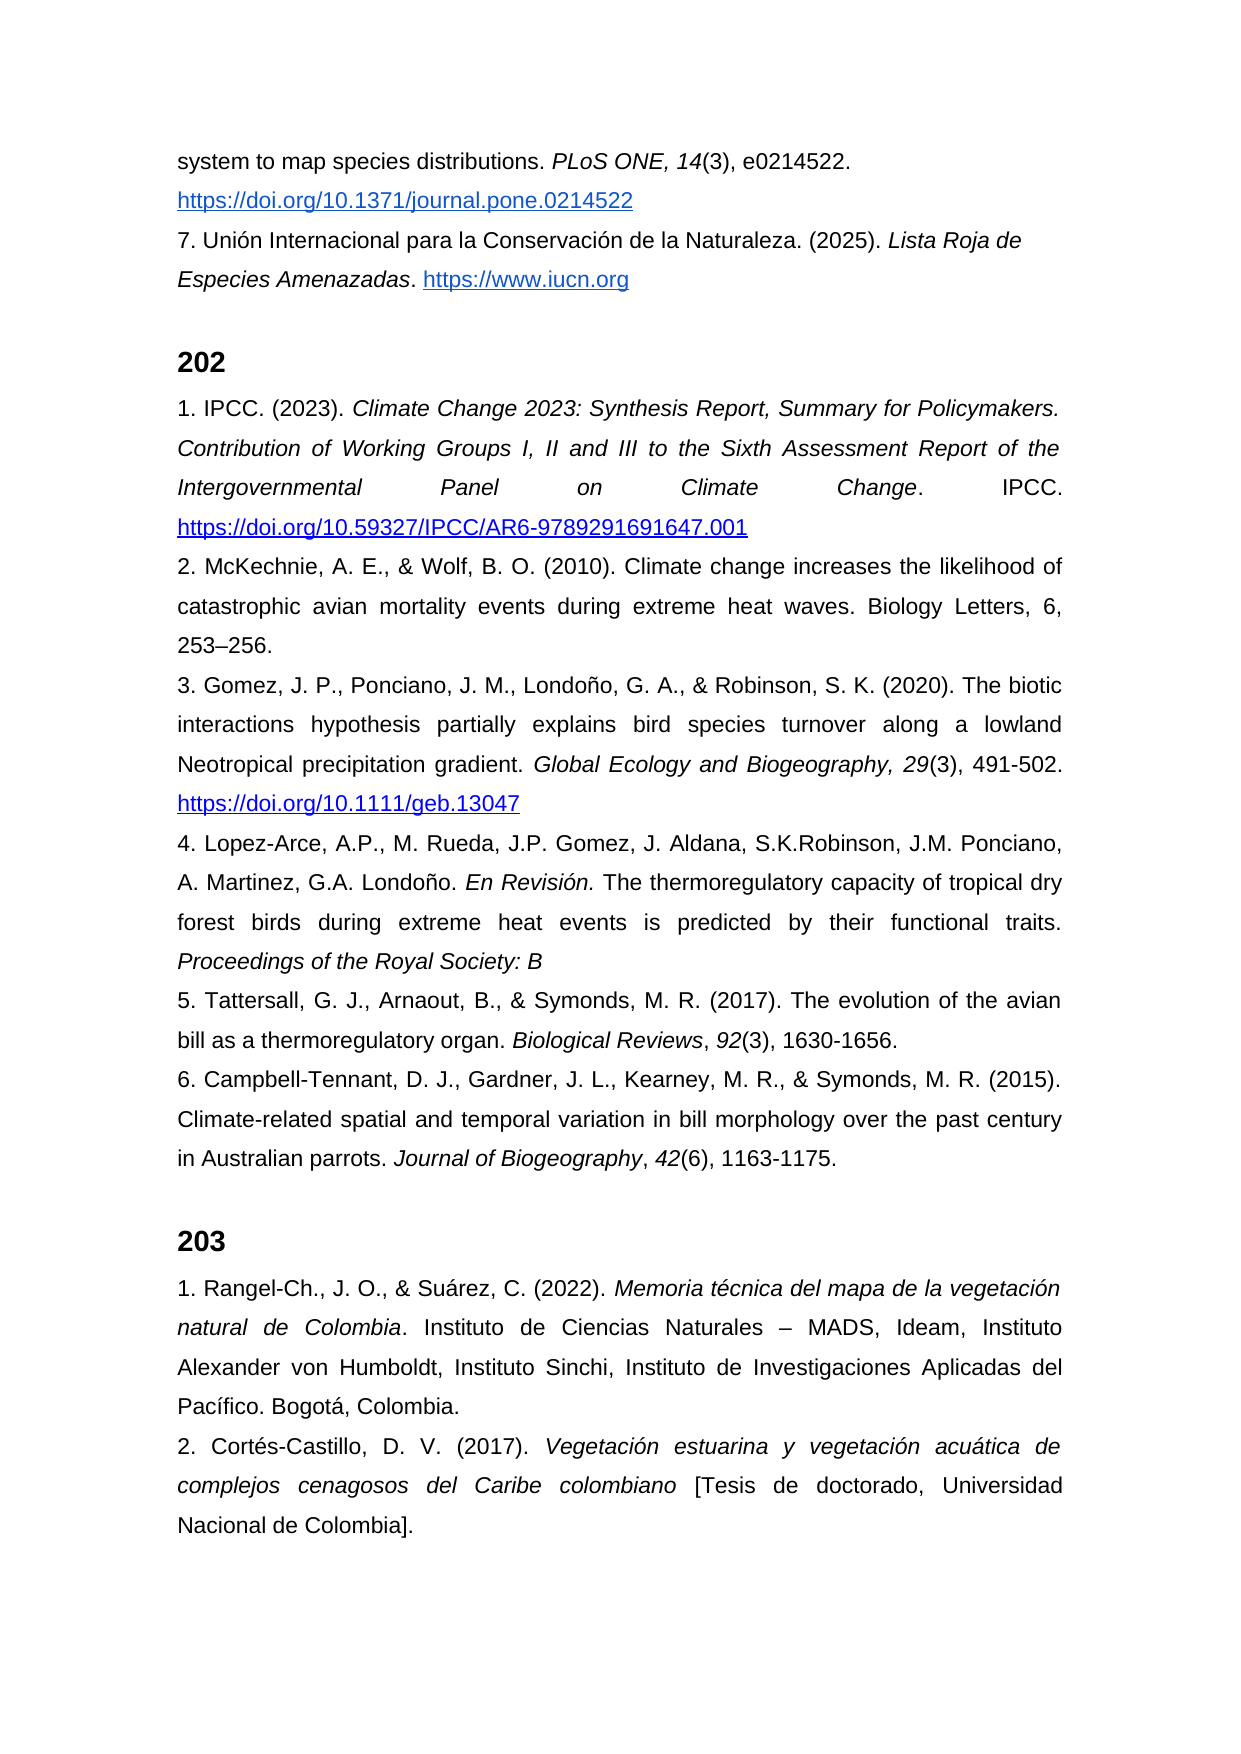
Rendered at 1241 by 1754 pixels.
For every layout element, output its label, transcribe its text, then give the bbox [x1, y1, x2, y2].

text 6. Campbell‐Tennant, D. J., Gardner, J. L., Kearney, M. R., & Symonds, M. R. (2015). Climate‐related spatial and temporal variation in bill morphology over the past century in Australian parrots. Journal of Biogeography, 42(6), 1163-1175. [177, 1066, 1063, 1172]
text 4. Lopez-Arce, A.P., M. Rueda, J.P. Gomez, J. Aldana, S.K.Robinson, J.M. Ponciano, A. Martinez, G.A. Londoño. En Revisión. The thermoregulatory capacity of tropical dry forest birds during extreme heat events is predicted by their functional traits. Proceedings of the Royal Society: B [177, 829, 1063, 974]
text 5. Tattersall, G. J., Arnaout, B., & Symonds, M. R. (2017). The evolution of the avian bill as a thermoregulatory organ. Biological Reviews, 92(3), 1630-1656. [177, 987, 1063, 1053]
text 1. IPCC. (2023). Climate Change 2023: Synthesis Report, Summary for Policymakers. Contribution of Working Groups I, II and III to the Sixth Assessment Report of the Intergovernmental Panel on Climate Change. IPCC. https://doi.org/10.59327/IPCC/AR6-9789291691647.001 [177, 395, 1063, 540]
text 1. Rangel-Ch., J. O., & Suárez, C. (2022). Memoria técnica del mapa de la vegetación natural de Colombia. Instituto de Ciencias Naturales – MADS, Ideam, Instituto Alexander von Humboldt, Instituto Sinchi, Instituto de Investigaciones Aplicadas del Pacífico. Bogotá, Colombia. [177, 1275, 1063, 1419]
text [177, 148, 1063, 292]
text 2. Cortés-Castillo, D. V. (2017). Vegetación estuarina y vegetación acuática de complejos cenagosos del Caribe colombiano [Tesis de doctorado, Universidad Nacional de Colombia]. [177, 1433, 1063, 1538]
text 2. McKechnie, A. E., & Wolf, B. O. (2010). Climate change increases the likelihood of catastrophic avian mortality events during extreme heat waves. Biology Letters, 6, 253–256. [177, 553, 1063, 658]
text 202 [177, 345, 1063, 378]
text 203 [177, 1224, 1063, 1258]
text 3. Gomez, J. P., Ponciano, J. M., Londoño, G. A., & Robinson, S. K. (2020). The biotic interactions hypothesis partially explains bird species turnover along a lowland Neotropical precipitation gradient. Global Ecology and Biogeography, 29(3), 491-502. https://doi.org/10.1111/geb.13047 [177, 672, 1063, 816]
